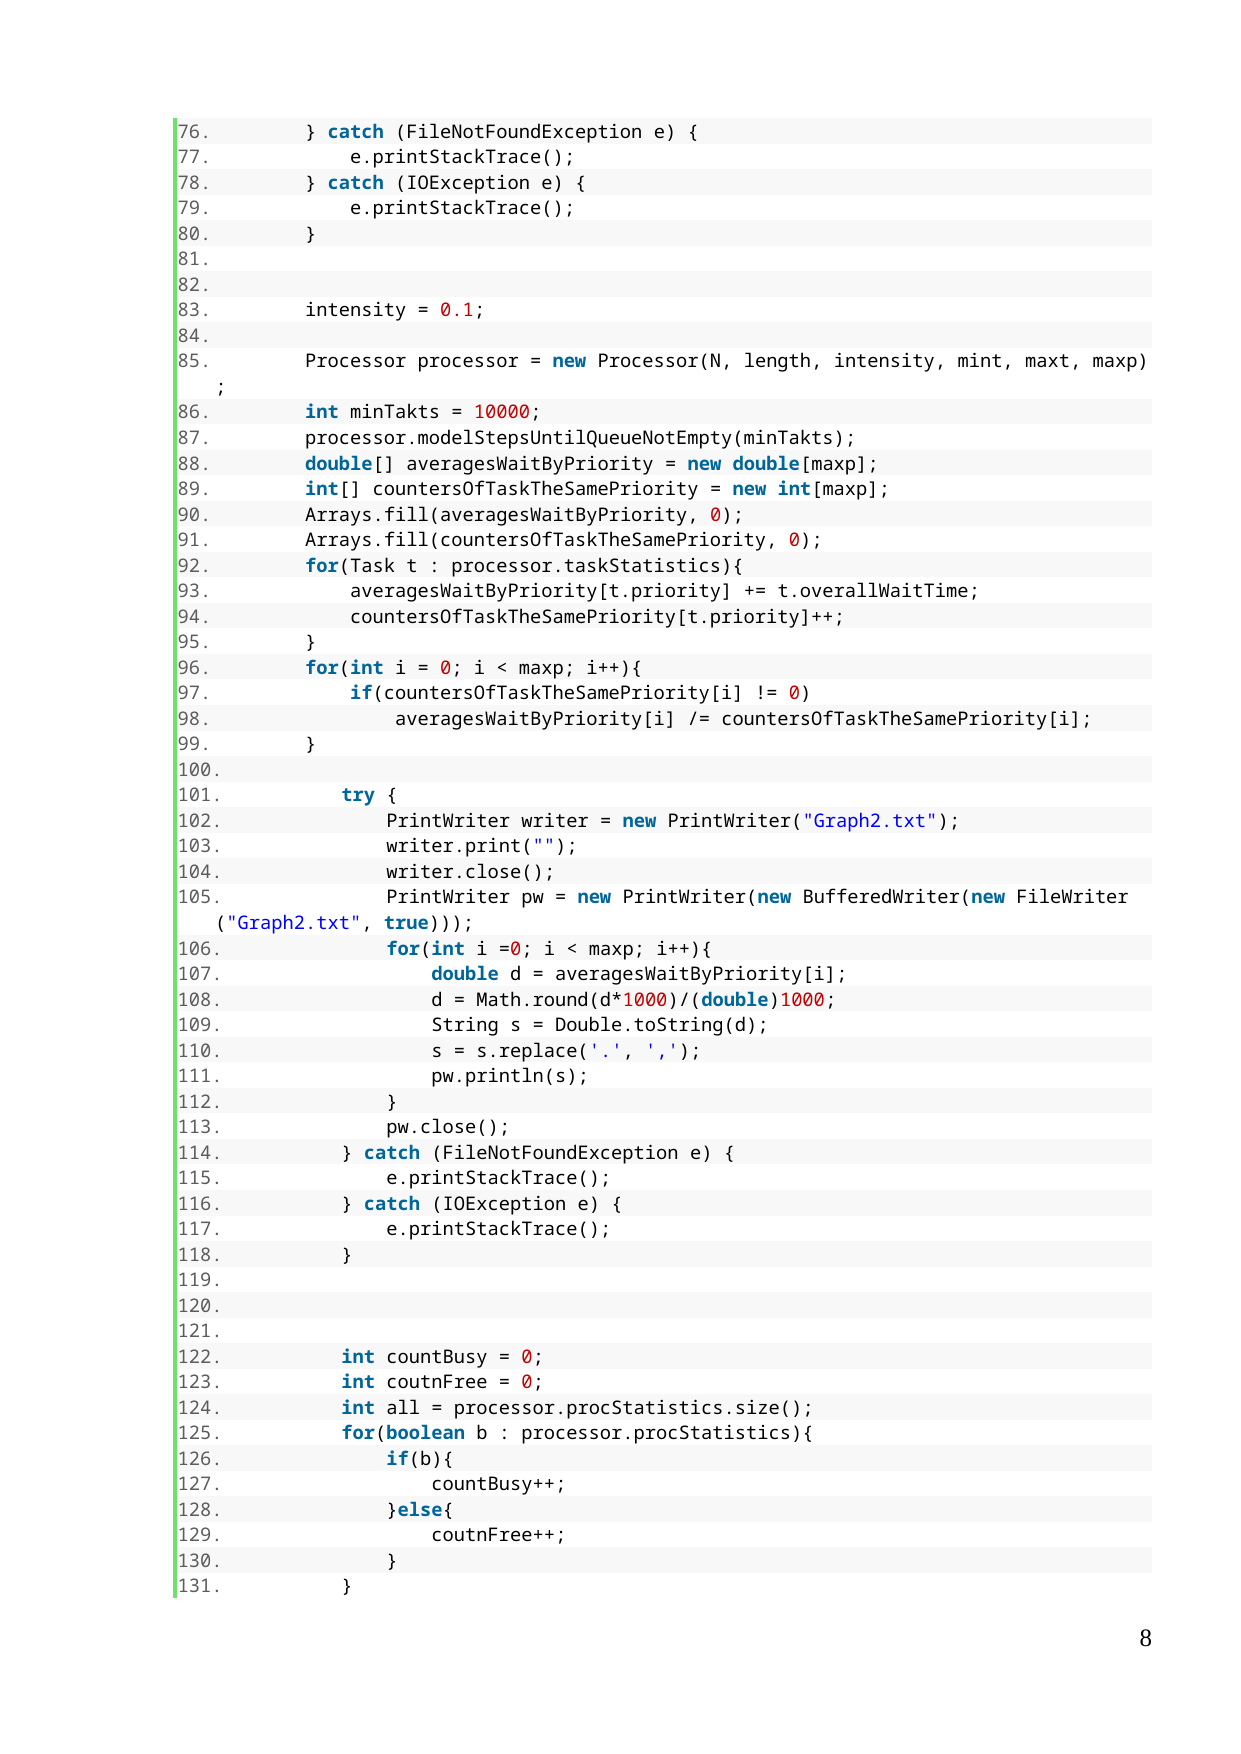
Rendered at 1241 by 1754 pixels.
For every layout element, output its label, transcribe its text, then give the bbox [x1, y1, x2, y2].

list int minTakts = 10000; [177, 399, 1152, 424]
list Arrays.fill(countersOfTaskTheSamePriority, 0); [177, 526, 1152, 552]
list } [177, 220, 1152, 246]
list Arrays.fill(averagesWaitByPriority, 0); [177, 501, 1152, 526]
list intensity = 0.1; [177, 297, 1152, 322]
list } [177, 1547, 1152, 1573]
list pw.close(); [177, 1113, 1152, 1139]
list processor.modelStepsUntilQueueNotEmpty(minTakts); [177, 424, 1152, 450]
list if(countersOfTaskTheSamePriority[i] != 0) [177, 679, 1152, 705]
list try { [177, 782, 1152, 807]
list e.printStackTrace(); [177, 144, 1152, 169]
list e.printStackTrace(); [177, 195, 1152, 220]
list } [177, 731, 1152, 756]
list } catch (FileNotFoundException e) { [177, 1139, 1152, 1164]
list averagesWaitByPriority[t.priority] += t.overallWaitTime; [177, 577, 1152, 603]
list } catch (FileNotFoundException e) { [177, 118, 1152, 144]
list if(b){ [177, 1445, 1152, 1471]
list int coutnFree = 0; [177, 1369, 1152, 1394]
list PrintWriter writer = new PrintWriter("Graph2.txt"); [177, 807, 1152, 833]
list } [177, 1573, 1152, 1598]
list String s = Double.toString(d); [177, 1011, 1152, 1037]
list int all = processor.procStatistics.size(); [177, 1394, 1152, 1420]
list int[] countersOfTaskTheSamePriority = new int[maxp]; [177, 475, 1152, 501]
list } [177, 1241, 1152, 1267]
list countersOfTaskTheSamePriority[t.priority]++; [177, 603, 1152, 628]
list writer.print(""); [177, 833, 1152, 858]
list } [177, 628, 1152, 654]
list s = s.replace('.', ','); [177, 1037, 1152, 1062]
list writer.close(); [177, 858, 1152, 884]
list double d = averagesWaitByPriority[i]; [177, 960, 1152, 986]
list e.printStackTrace(); [177, 1164, 1152, 1190]
list } catch (IOException e) { [177, 1190, 1152, 1216]
list for(boolean b : processor.procStatistics){ [177, 1420, 1152, 1445]
list } catch (IOException e) { [177, 169, 1152, 195]
list double[] averagesWaitByPriority = new double[maxp]; [177, 450, 1152, 475]
list }else{ [177, 1496, 1152, 1522]
list Processor processor = new Processor(N, length, intensity, mint, maxt, maxp); [177, 348, 1152, 399]
list for(int i = 0; i < maxp; i++){ [177, 654, 1152, 679]
list int countBusy = 0; [177, 1343, 1152, 1369]
list pw.println(s); [177, 1062, 1152, 1088]
list d = Math.round(d*1000)/(double)1000; [177, 986, 1152, 1011]
list e.printStackTrace(); [177, 1216, 1152, 1241]
list for(Task t : processor.taskStatistics){ [177, 552, 1152, 577]
list PrintWriter pw = new PrintWriter(new BufferedWriter(new FileWriter("Graph2.txt", true))); [177, 884, 1152, 935]
list coutnFree++; [177, 1522, 1152, 1547]
list countBusy++; [177, 1471, 1152, 1496]
list averagesWaitByPriority[i] /= countersOfTaskTheSamePriority[i]; [177, 705, 1152, 731]
list } [177, 1088, 1152, 1113]
list for(int i =0; i < maxp; i++){ [177, 935, 1152, 960]
